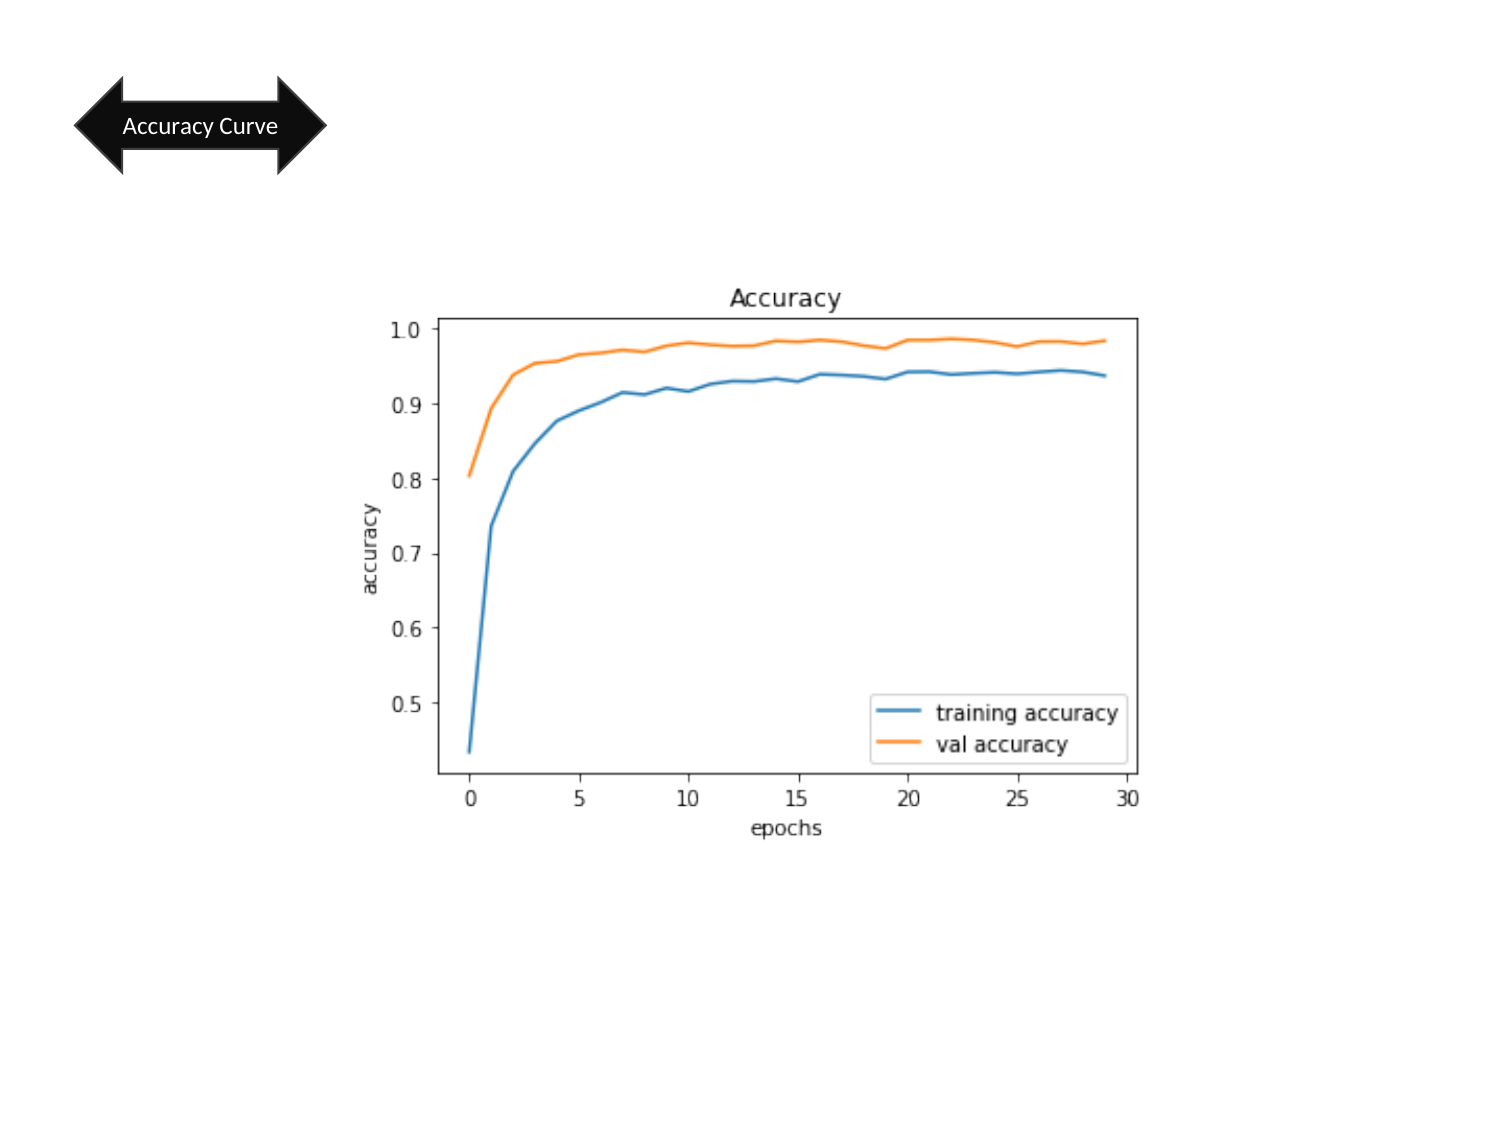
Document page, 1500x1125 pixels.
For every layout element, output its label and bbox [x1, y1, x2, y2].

picture [346, 272, 1154, 853]
